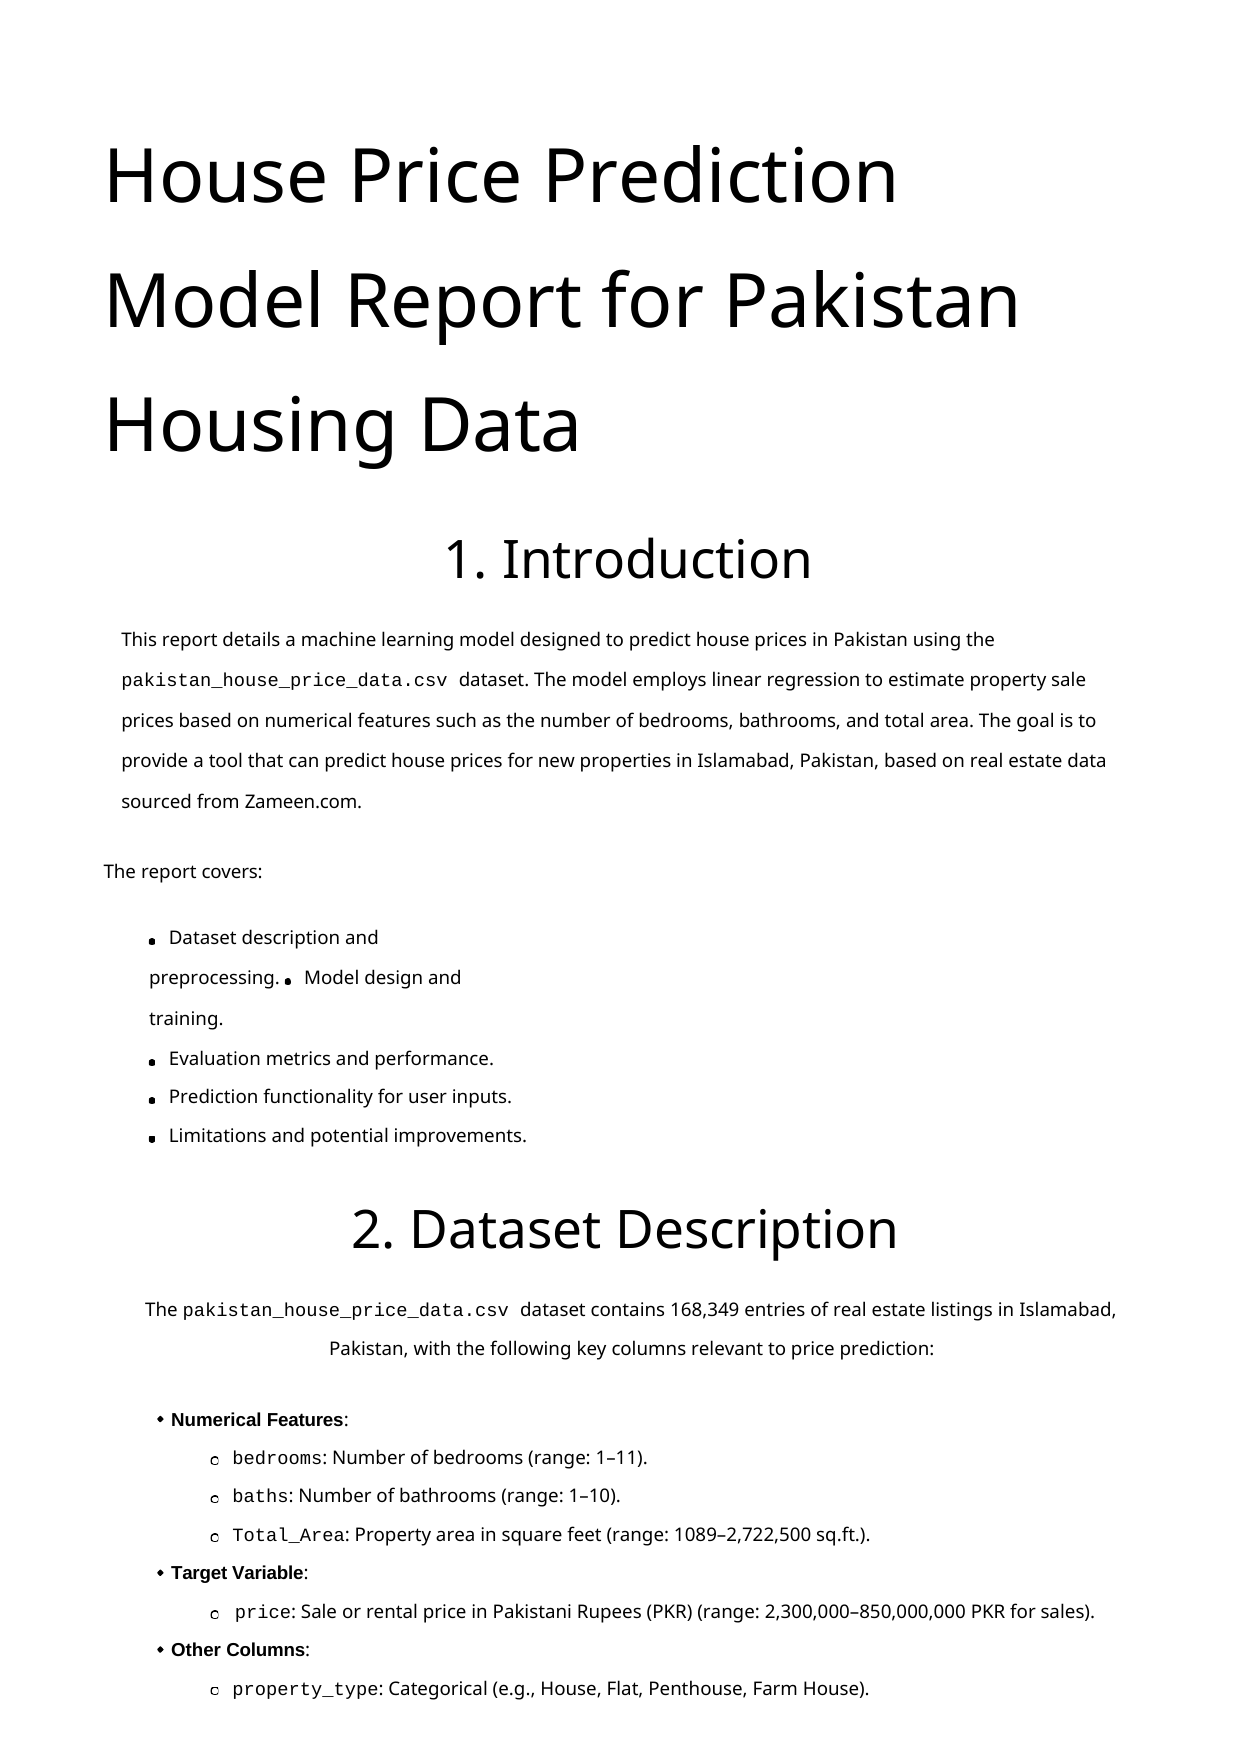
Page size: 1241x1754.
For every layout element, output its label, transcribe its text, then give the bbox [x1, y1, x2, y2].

subtitle Other Columns: [171, 1636, 1137, 1662]
text The report covers: [103, 859, 1129, 884]
picture [148, 938, 155, 945]
subtitle Target Variable: [171, 1560, 1137, 1585]
picture [148, 1136, 155, 1143]
text baths: Number of bathrooms (range: 1–10). [211, 1483, 1137, 1508]
text Prediction functionality for user inputs. [149, 1084, 1137, 1109]
picture [148, 1059, 155, 1066]
picture [210, 1687, 219, 1695]
text The pakistan_house_price_data.csv dataset contains 168,349 entries of real estate listings in Islamabad, Pakistan, with the following key columns relevant to price prediction: [145, 1296, 1137, 1361]
picture [210, 1533, 219, 1542]
subtitle Dataset Description [351, 1192, 1137, 1264]
subtitle Numerical Features: [171, 1406, 1137, 1432]
text This report details a machine learning model designed to predict house prices in Pakistan using the pakistan_house_price_data.csv dataset. The model employs linear regression to estimate property sale prices based on numerical features such as the number of bedrooms, bathrooms, and total area. The goal is to provide a tool that can predict house prices for new properties in Islamabad, Pakistan, based on real estate data sourced from Zameen.com. [121, 626, 1111, 813]
picture [148, 1097, 155, 1104]
picture [210, 1610, 219, 1619]
text Limitations and potential improvements. [149, 1122, 1137, 1148]
subtitle Introduction [443, 522, 1137, 594]
text Dataset description and preprocessing. Model design and training. [149, 924, 505, 1031]
title House Price Prediction Model Report for Pakistan Housing Data [103, 122, 1129, 474]
text Total_Area: Property area in square feet (range: 1089–2,722,500 sq.ft.). [211, 1521, 1137, 1547]
picture [210, 1495, 219, 1503]
text Evaluation metrics and performance. [149, 1046, 1137, 1071]
picture [210, 1456, 219, 1465]
text price: Sale or rental price in Pakistani Rupees (PKR) (range: 2,300,000–850,000,000 PKR for sales). [211, 1598, 1137, 1624]
picture [284, 978, 291, 985]
text property_type: Categorical (e.g., House, Flat, Penthouse, Farm House). [211, 1675, 1137, 1701]
text bedrooms: Number of bedrooms (range: 1–11). [211, 1444, 1137, 1470]
